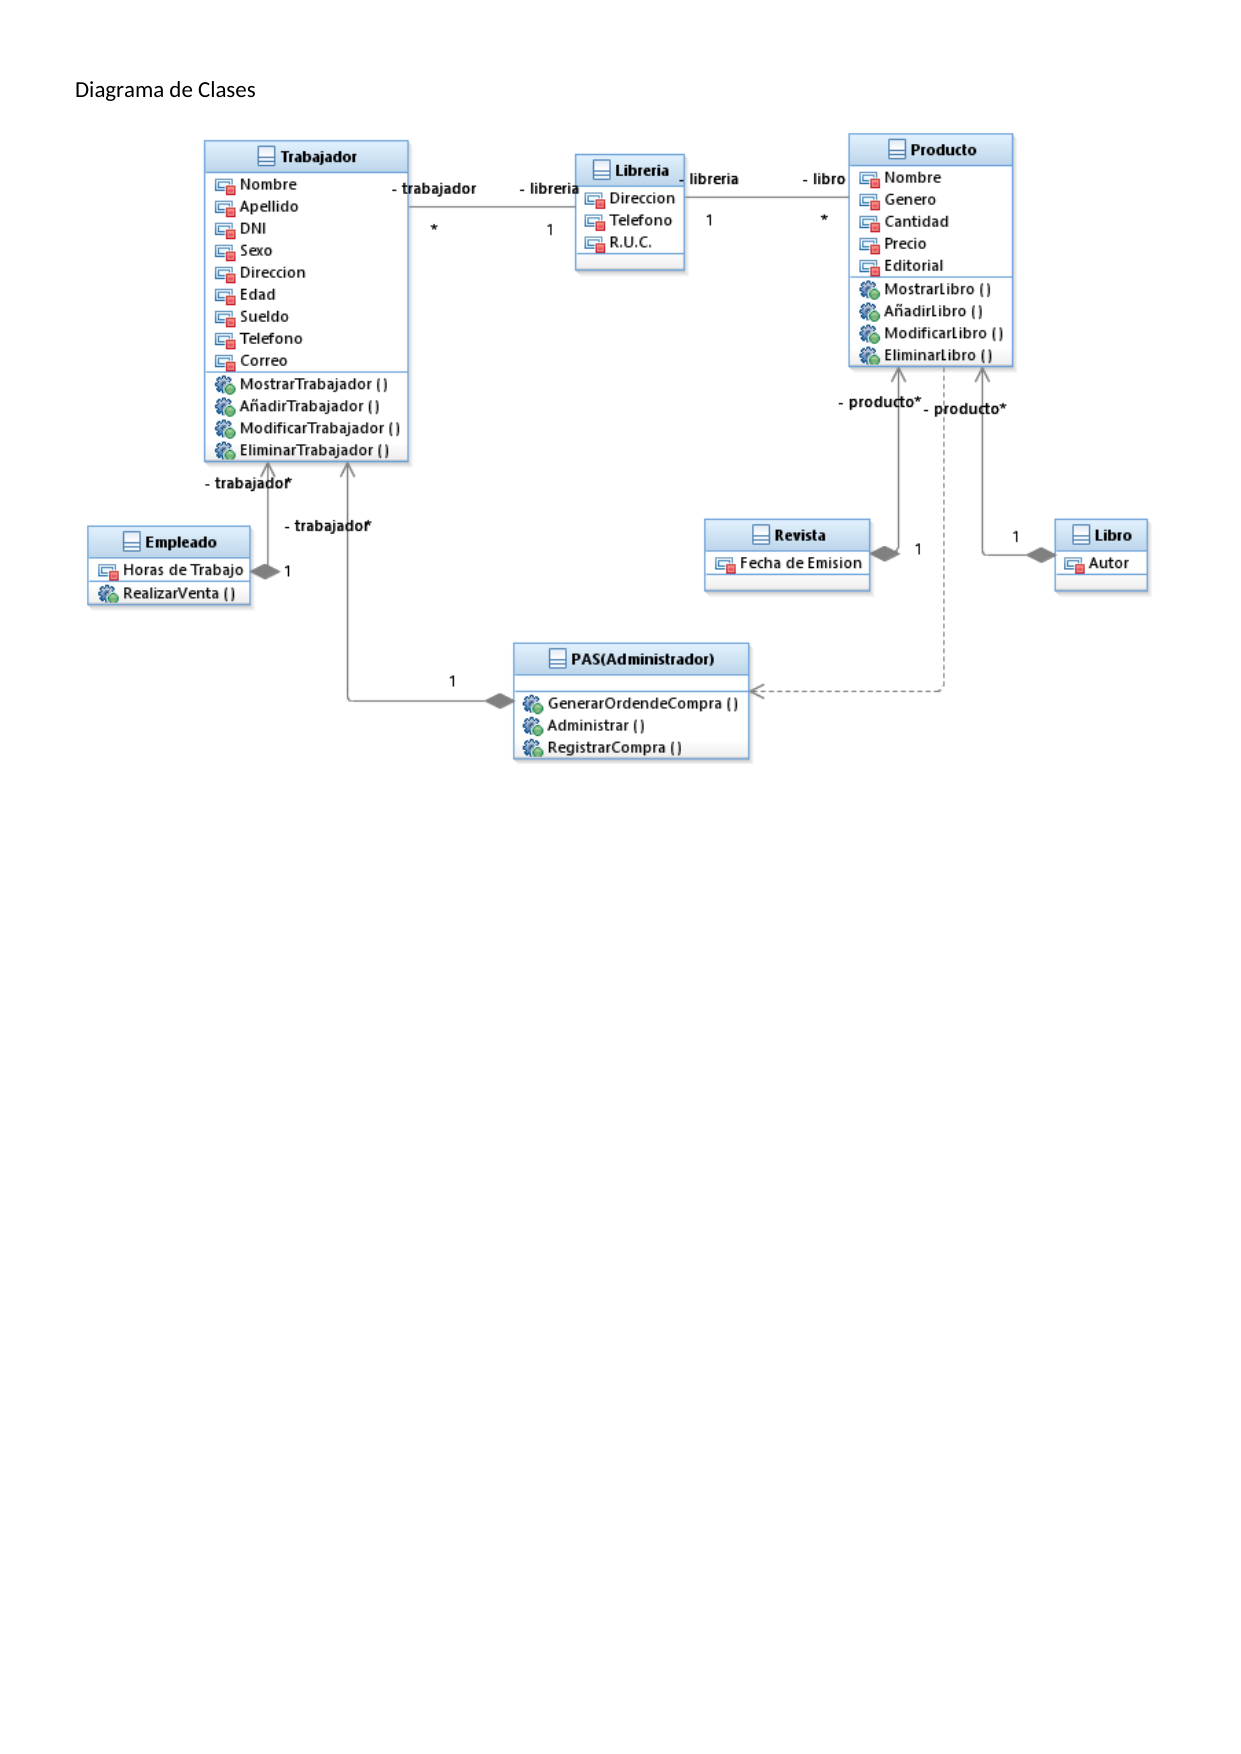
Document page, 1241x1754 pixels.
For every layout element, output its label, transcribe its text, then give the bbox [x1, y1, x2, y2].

text Diagrama de Clases [75, 75, 1165, 103]
picture [75, 121, 1166, 779]
